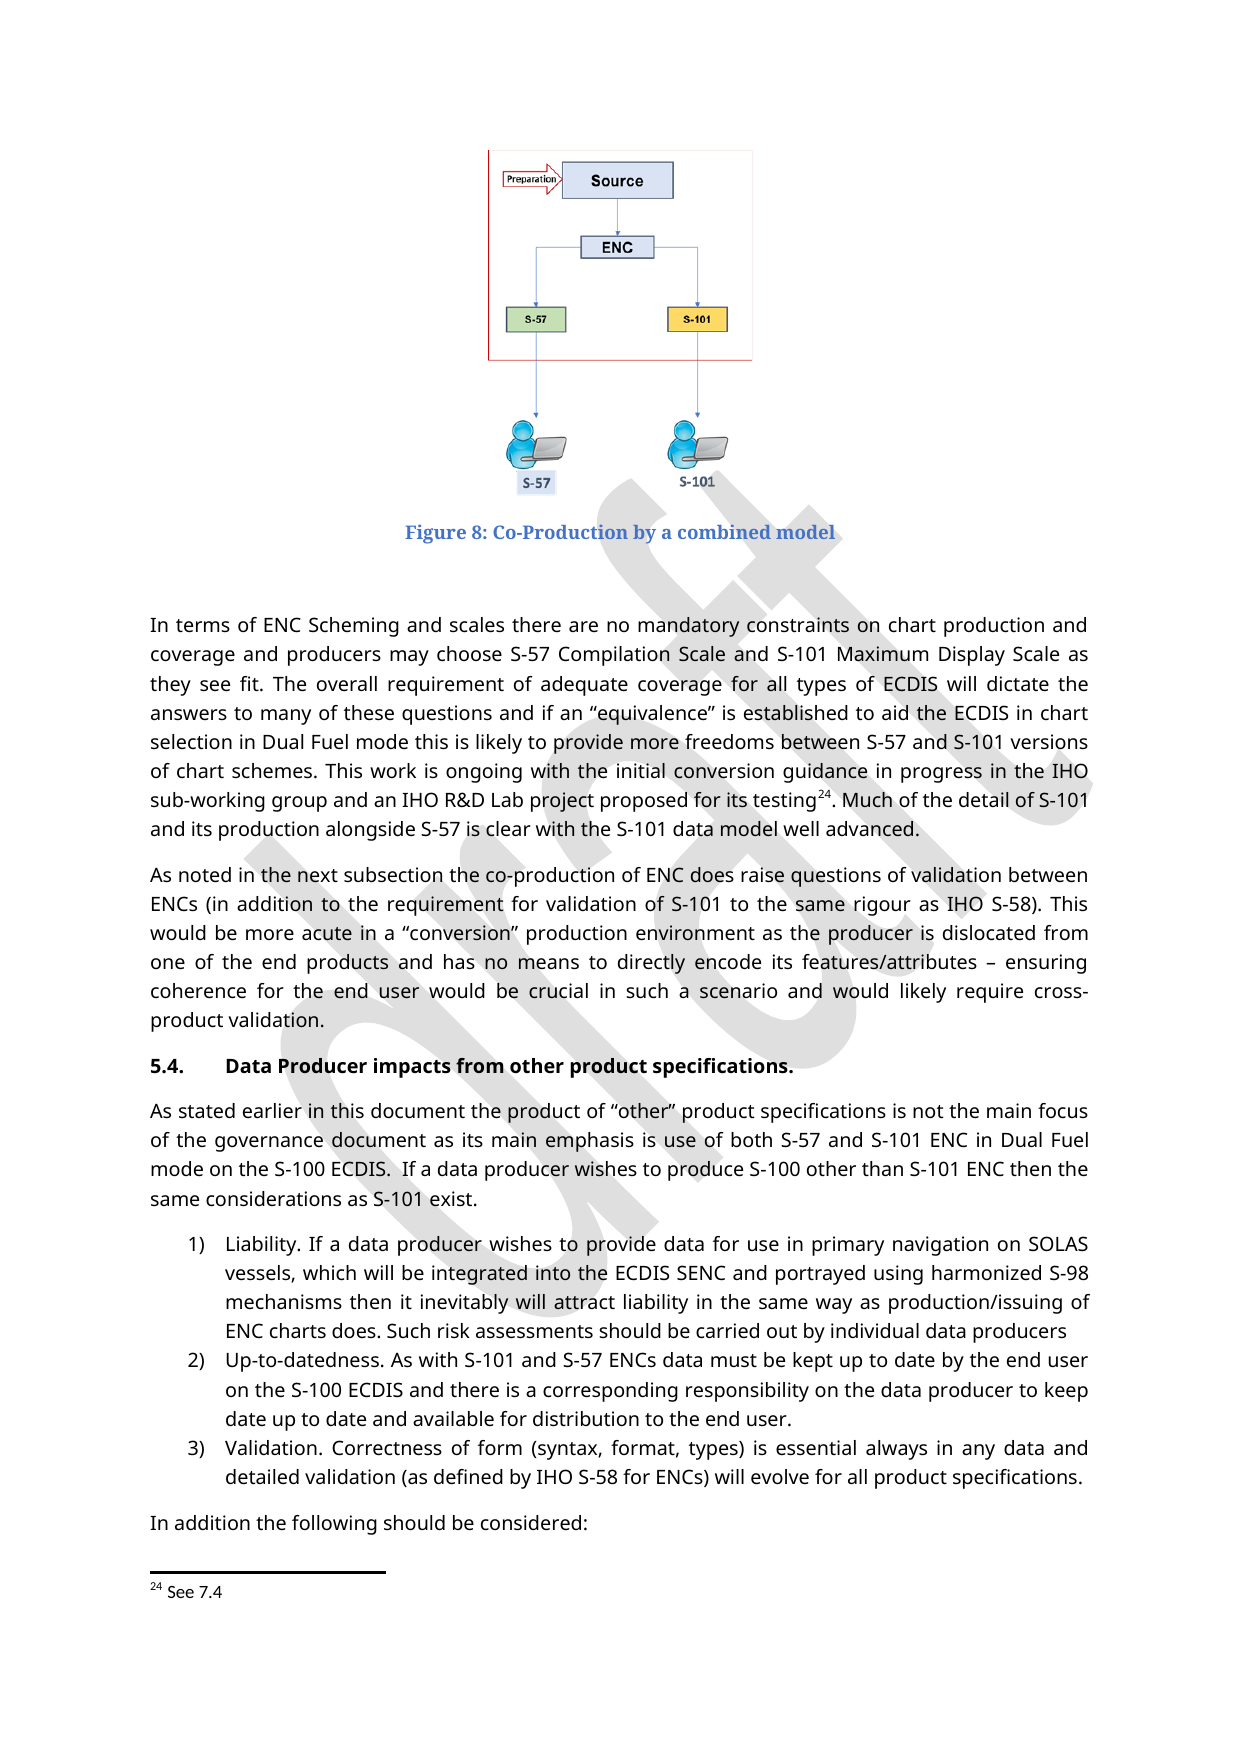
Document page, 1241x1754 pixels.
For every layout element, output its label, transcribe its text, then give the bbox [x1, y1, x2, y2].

text As noted in the next subsection the co-production of ENC does raise questions of validation between ENCs (in addition to the requirement for validation of S-101 to the same rigour as IHO S-58). This would be more acute in a “conversion” production environment as the producer is dislocated from one of the end products and has no means to directly encode its features/attributes – ensuring coherence for the end user would be crucial in such a scenario and would likely require cross-product validation. [150, 861, 1090, 1033]
list Liability. If a data producer wishes to provide data for use in primary navigation on SOLAS vessels, which will be integrated into the ECDIS SENC and portrayed using harmonized S-98 mechanisms then it inevitably will attract liability in the same way as production/issuing of ENC charts does. Such risk assessments should be carried out by individual data producers [187, 1231, 1090, 1345]
list Validation. Correctness of form (syntax, format, types) is essential always in any data and detailed validation (as defined by IHO S-58 for ENCs) will evolve for all product specifications. [187, 1434, 1090, 1490]
text In terms of ENC Scheming and scales there are no mandatory constraints on chart production and coverage and producers may choose S-57 Compilation Scale and S-101 Maximum Display Scale as they see fit. The overall requirement of adequate coverage for all types of ECDIS will dictate the answers to many of these questions and if an “equivalence” is established to aid the ECDIS in chart selection in Dual Fuel mode this is likely to provide more freedoms between S-57 and S-101 versions of chart schemes. This work is ongoing with the initial conversion guidance in progress in the IHO sub-working group and an IHO R&D Lab project proposed for its testing. Much of the detail of S-101 and its production alongside S-57 is clear with the S-101 data model well advanced. [150, 612, 1090, 842]
picture [488, 150, 753, 501]
text As stated earlier in this document the product of “other” product specifications is not the main focus of the governance document as its main emphasis is use of both S-57 and S-101 ENC in Dual Fuel mode on the S-100 ECDIS. If a data producer wishes to produce S-100 other than S-101 ENC then the same considerations as S-101 exist. [150, 1098, 1090, 1212]
subtitle Data Producer impacts from other product specifications. [150, 1052, 1090, 1079]
list Up-to-datedness. As with S-101 and S-57 ENCs data must be kept up to date by the end user on the S-100 ECDIS and there is a corresponding responsibility on the data producer to keep date up to date and available for distribution to the end user. [187, 1347, 1090, 1432]
text In addition the following should be considered: [150, 1509, 1090, 1536]
